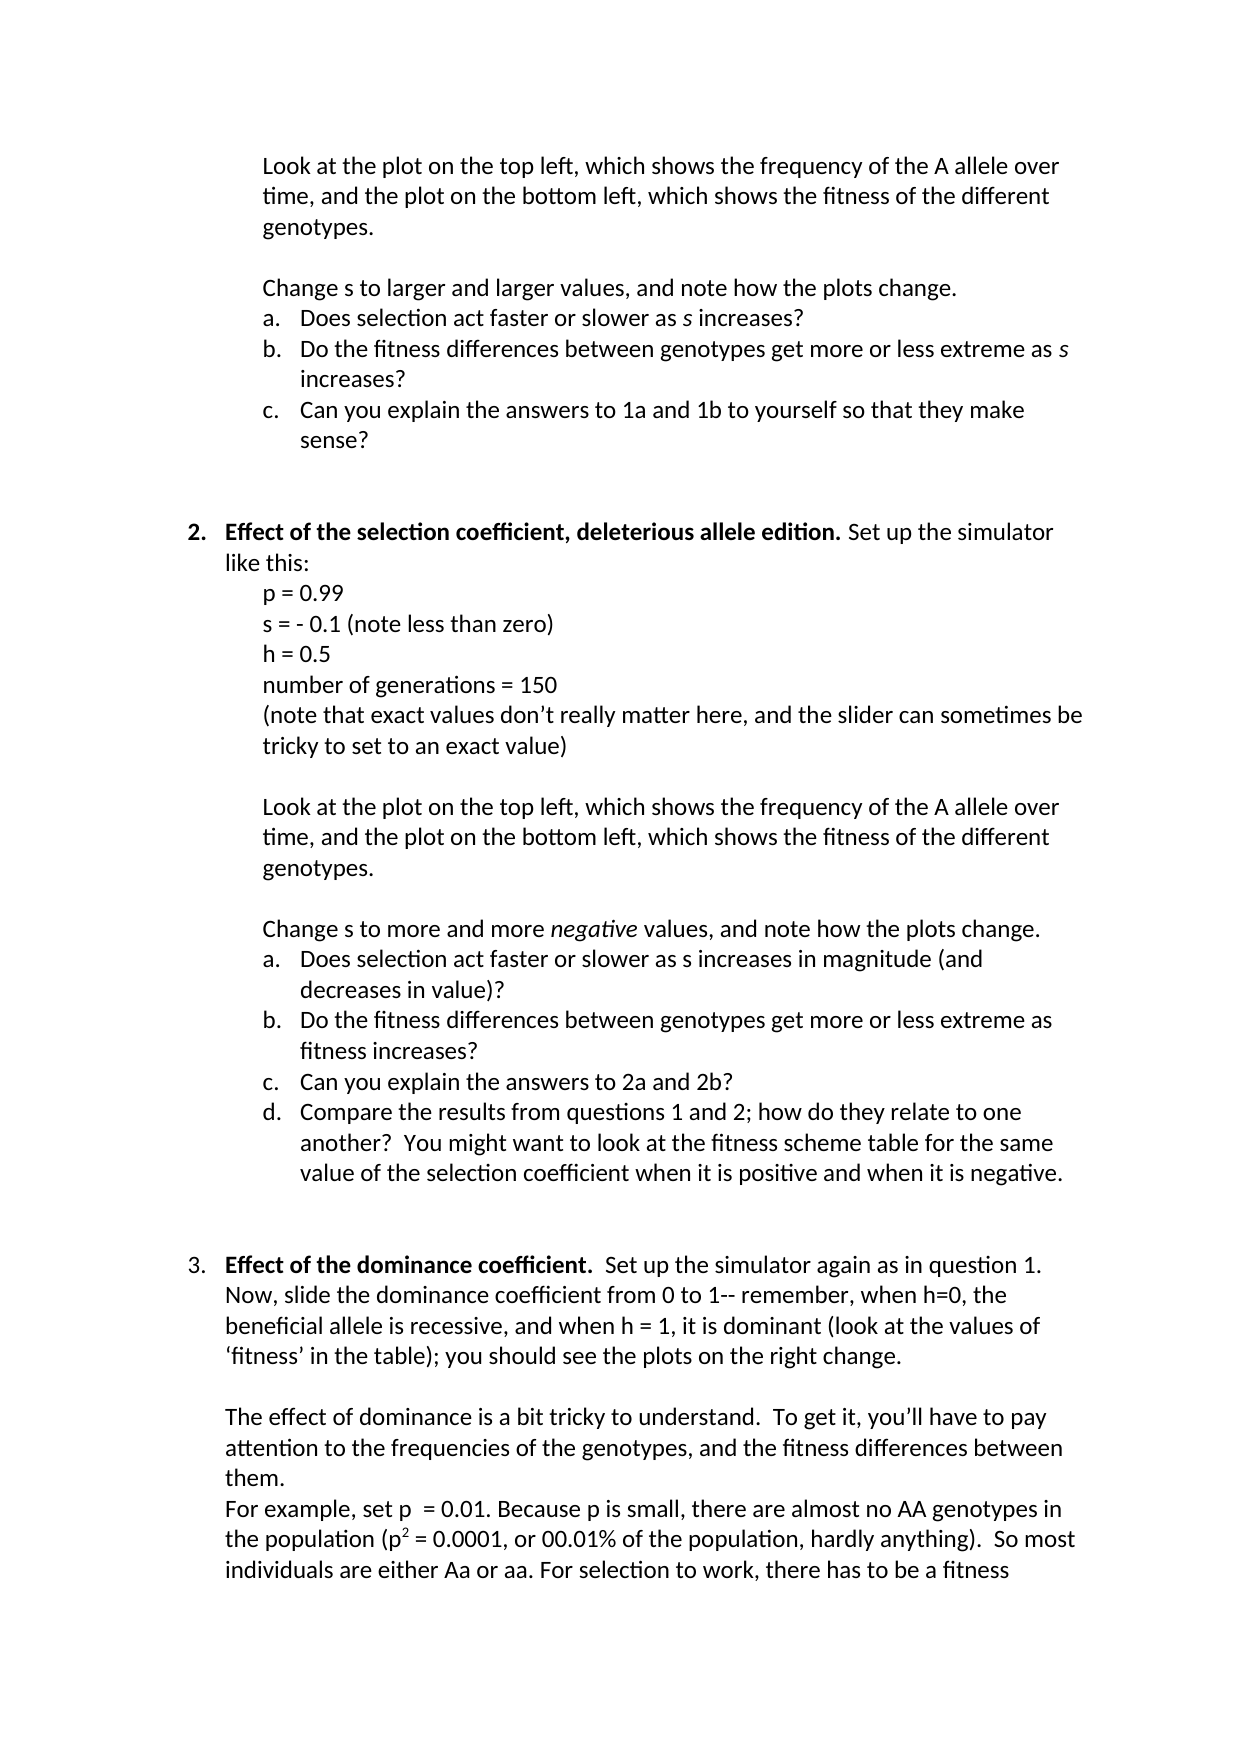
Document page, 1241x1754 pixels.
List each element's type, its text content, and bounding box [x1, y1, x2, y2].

list The effect of dominance is a bit tricky to understand. To get it, you’ll have to pay attention to the frequencies of the genotypes, and the fitness differences between them. [225, 1401, 1090, 1493]
list Effect of the selection coefficient, deleterious allele edition. Set up the simulator like this: [187, 516, 1090, 577]
text Look at the plot on the top left, which shows the frequency of the A allele over time, and the plot on the bottom left, which shows the fitness of the different genotypes. [262, 150, 1090, 242]
list Do the fitness differences between genotypes get more or less extreme as s increases? [262, 333, 1090, 394]
text s = - 0.1 (note less than zero) [262, 608, 1090, 638]
text number of generations = 150 [262, 669, 1090, 699]
text Change s to more and more negative values, and note how the plots change. [262, 913, 1090, 943]
list Effect of the dominance coefficient. Set up the simulator again as in question 1. Now, slide the dominance coefficient from 0 to 1-- remember, when h=0, the beneficial allele is recessive, and when h = 1, it is dominant (look at the values of ‘fitness’ in the table); you should see the plots on the right change. [187, 1249, 1090, 1371]
list Can you explain the answers to 1a and 1b to yourself so that they make sense? [262, 394, 1090, 455]
list Does selection act faster or slower as s increases in magnitude (and decreases in value)? [262, 943, 1090, 1004]
list Compare the results from questions 1 and 2; how do they relate to one another? You might want to look at the fitness scheme table for the same value of the selection coefficient when it is positive and when it is negative. [262, 1096, 1090, 1188]
list Does selection act faster or slower as s increases? [262, 303, 1090, 333]
text Change s to larger and larger values, and note how the plots change. [262, 272, 1090, 303]
text h = 0.5 [262, 638, 1090, 669]
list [225, 1493, 1090, 1584]
list Can you explain the answers to 2a and 2b? [262, 1066, 1090, 1096]
text (note that exact values don’t really matter here, and the slider can sometimes be tricky to set to an exact value) [262, 699, 1090, 760]
text p = 0.99 [262, 577, 1090, 608]
text Look at the plot on the top left, which shows the frequency of the A allele over time, and the plot on the bottom left, which shows the fitness of the different genotypes. [262, 791, 1090, 882]
list Do the fitness differences between genotypes get more or less extreme as fitness increases? [262, 1004, 1090, 1066]
